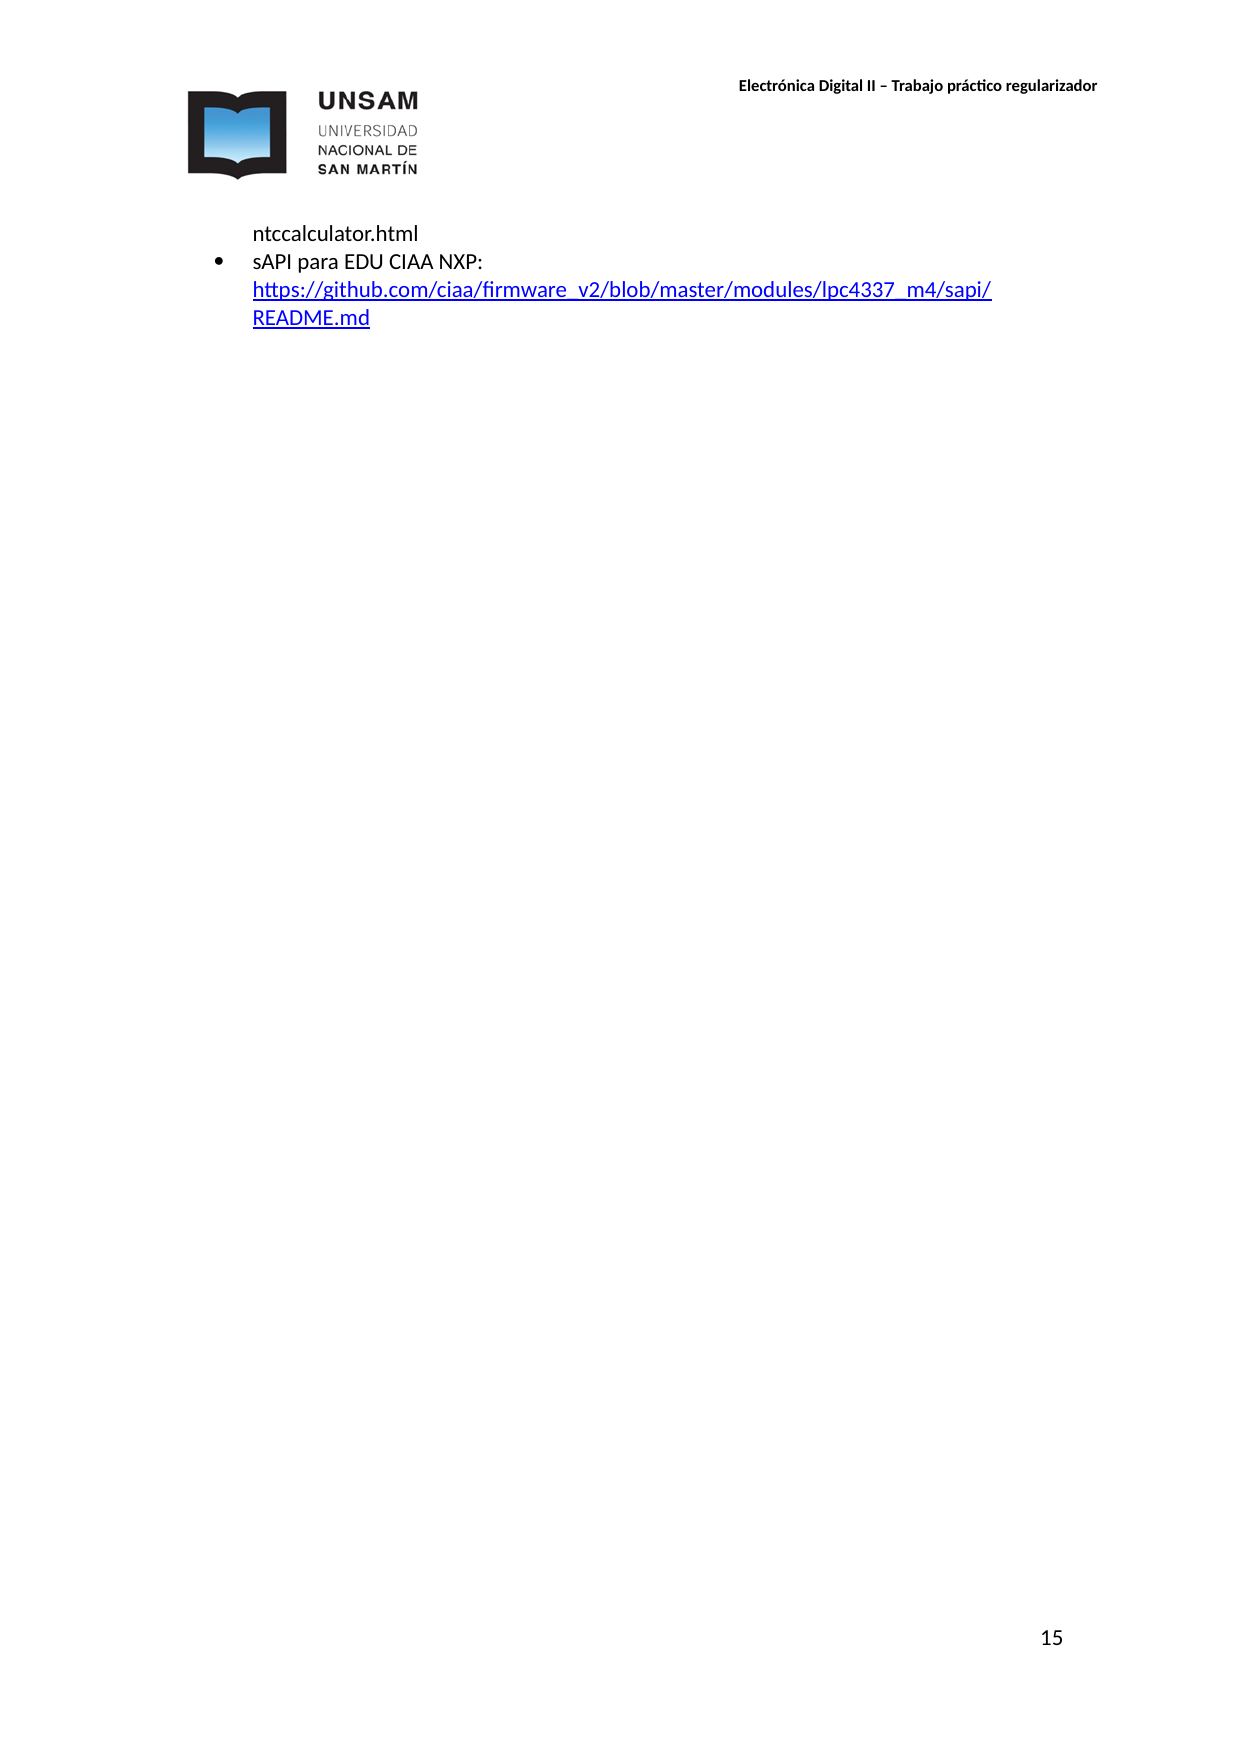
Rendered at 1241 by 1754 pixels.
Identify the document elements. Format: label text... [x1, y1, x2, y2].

list sAPI para EDU CIAA NXP: https://github.com/ciaa/firmware_v2/blob/master/modules/lpc4337_m4/sapi/README.md [215, 247, 1063, 331]
list Cálculo de coeficientes de Steinhart-Hart: https://www.thinksrs.com/downloads/programs/therm%20calc/ntccalibrator/ntccalculator.html [215, 219, 1063, 247]
picture [177, 77, 431, 195]
